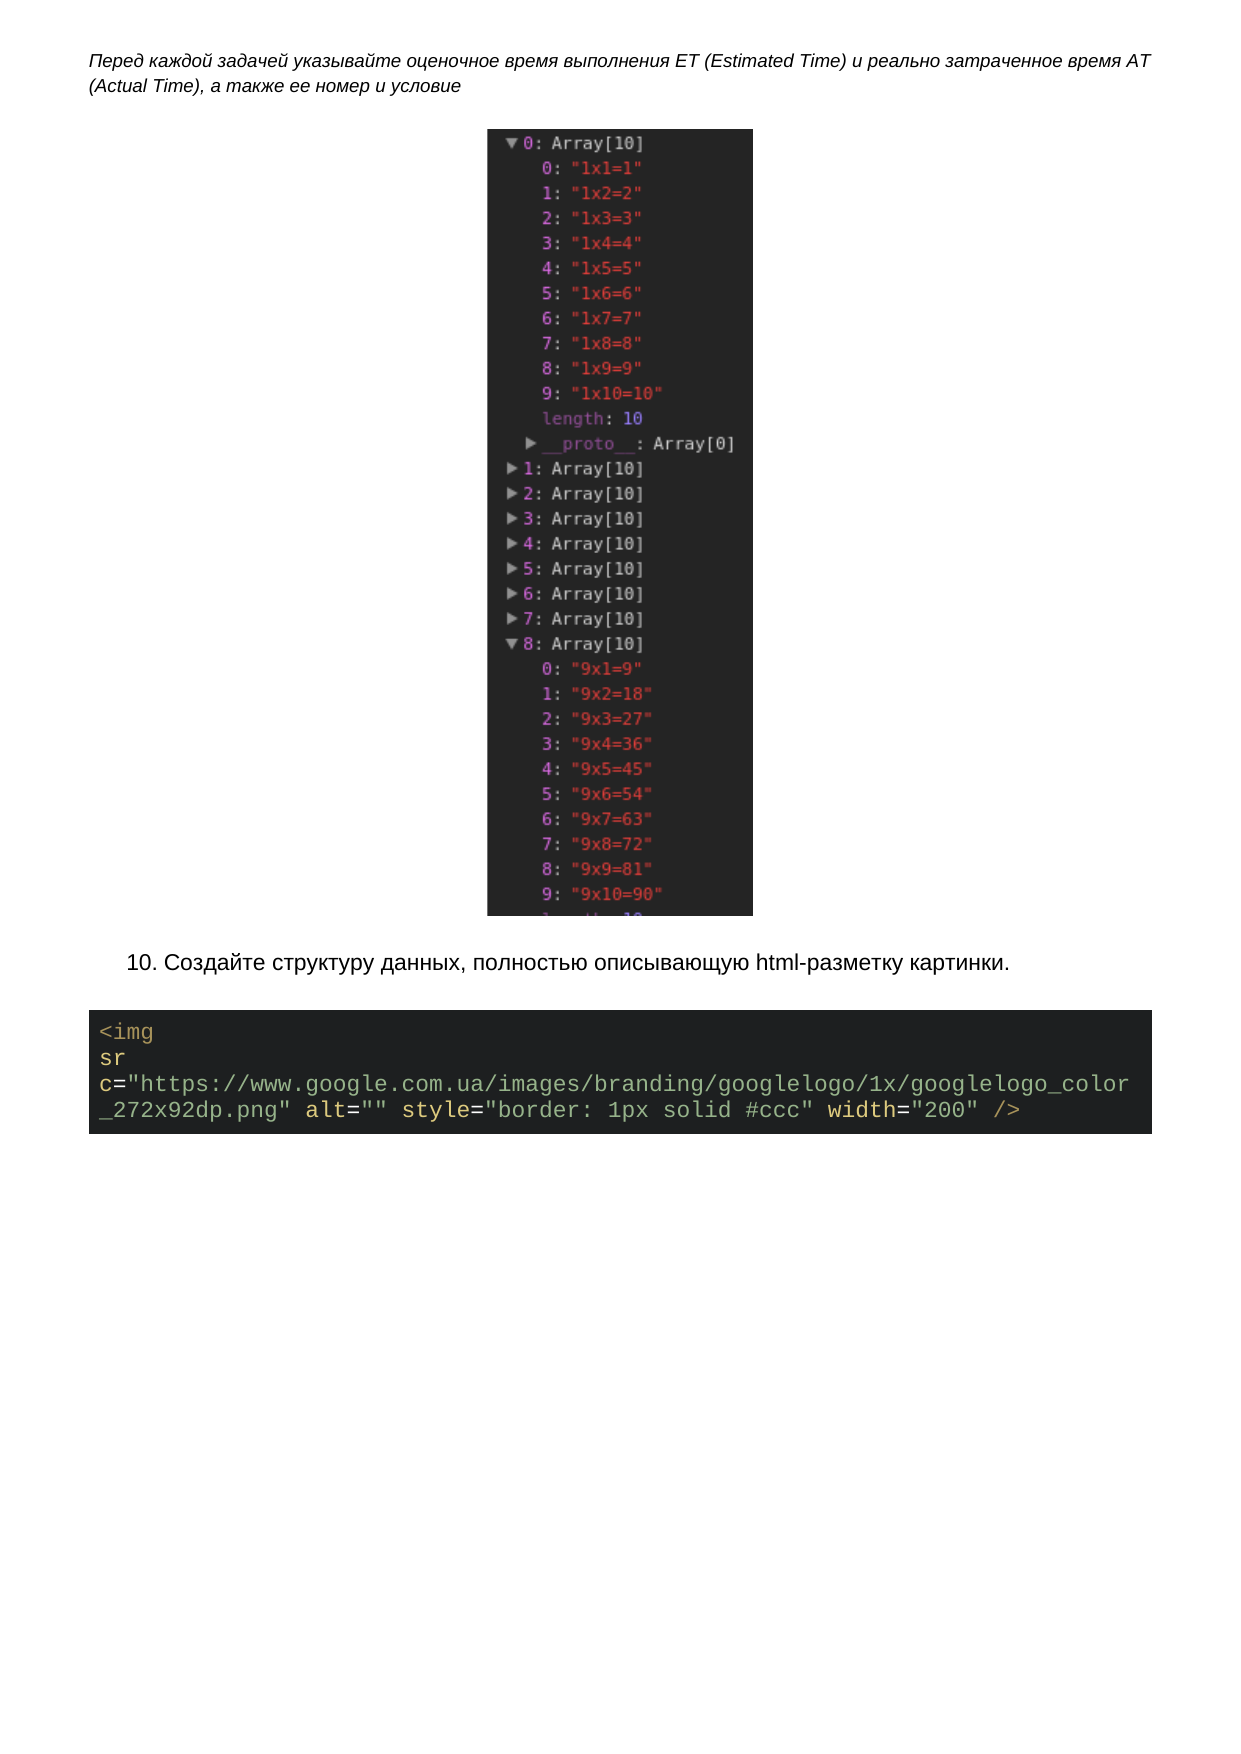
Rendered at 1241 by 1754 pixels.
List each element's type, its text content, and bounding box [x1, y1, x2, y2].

picture [487, 129, 753, 916]
list Создайте структуру данных, полностью описывающую html-разметку картинки. [126, 949, 1152, 976]
table_header <img src="https://www.google.com.ua/images/branding/googlelogo/1x/googlelogo_color_272x92dp.png" alt="" style="border: 1px solid #ccc" width="200" /> [89, 1010, 1152, 1134]
